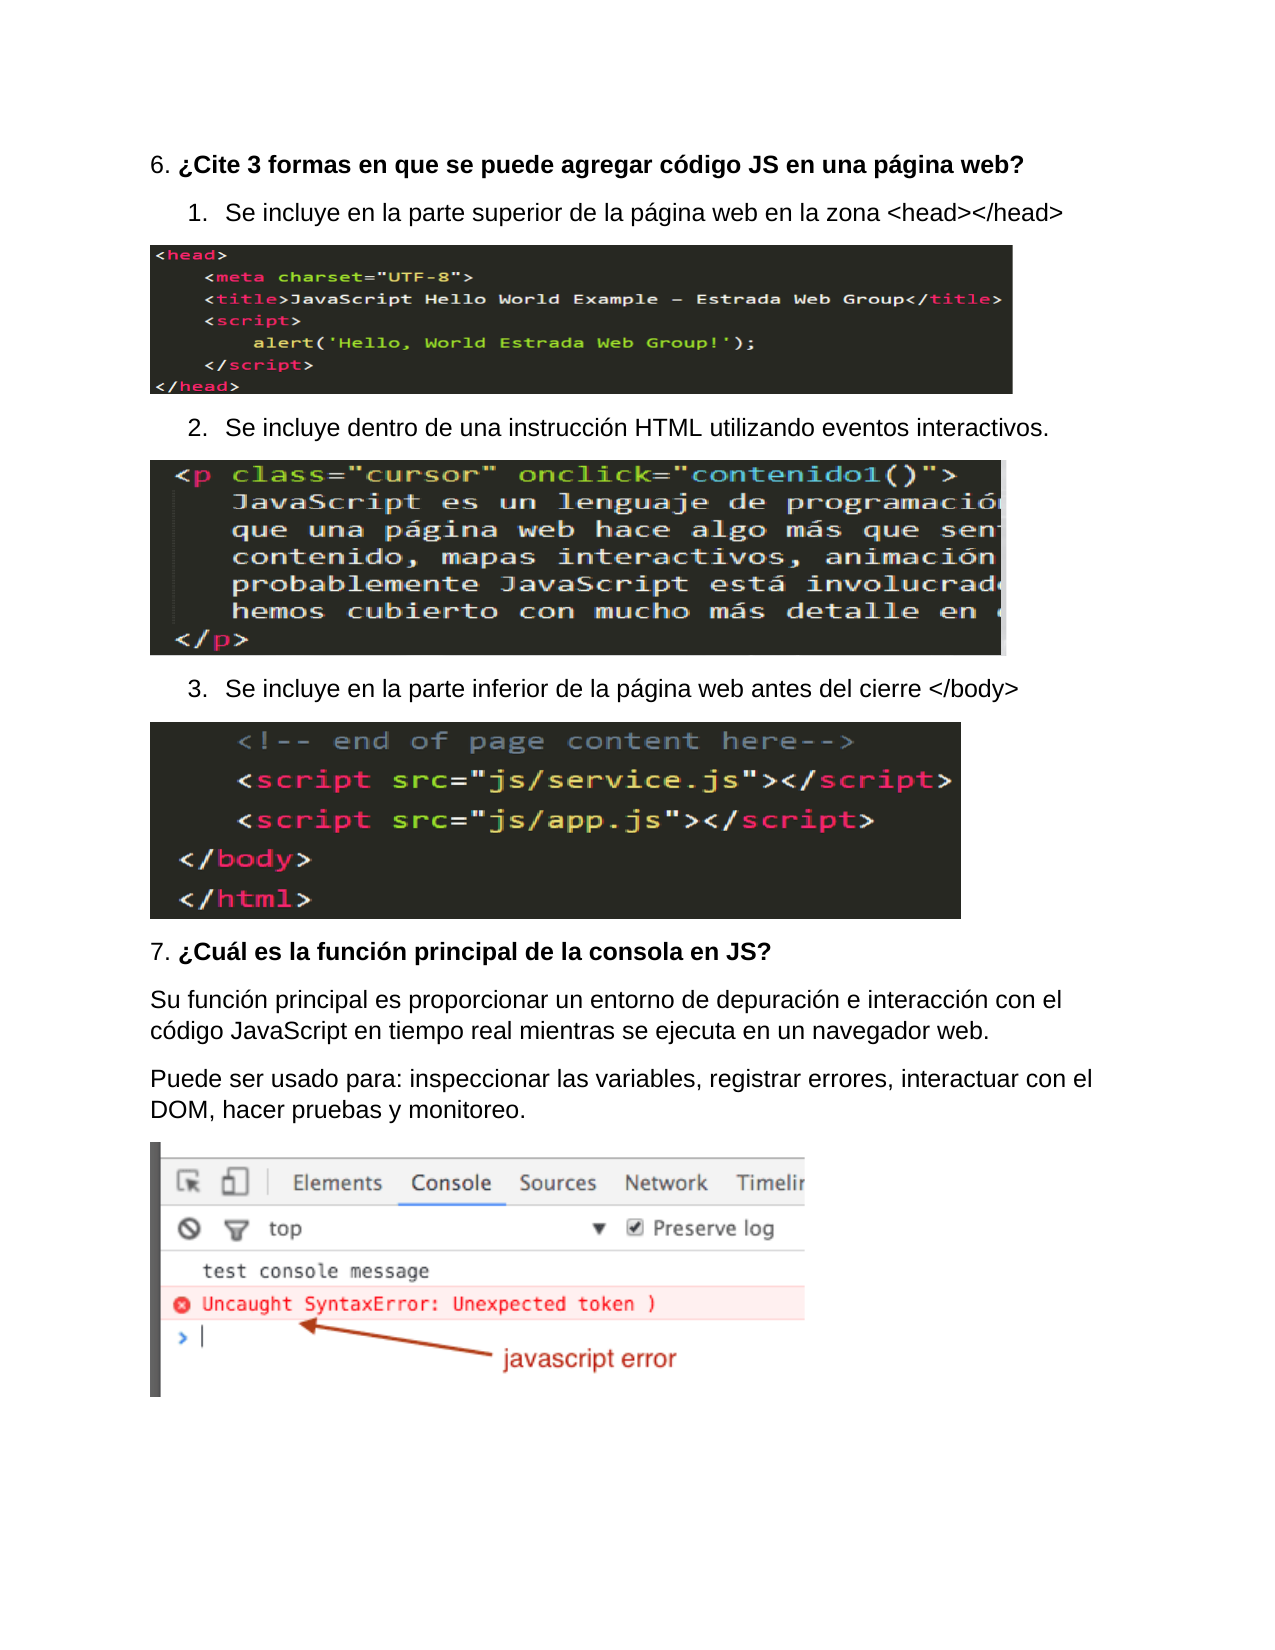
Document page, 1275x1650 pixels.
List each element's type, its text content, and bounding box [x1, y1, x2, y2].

text Puede ser usado para: inspeccionar las variables, registrar errores, interactuar con el DOM, hacer pruebas y monitoreo. [150, 1063, 1125, 1123]
list Se incluye en la parte superior de la página web en la zona <head></head> [187, 198, 1125, 226]
text 7. ¿Cuál es la función principal de la consola en JS? [150, 937, 1125, 966]
text 6. ¿Cite 3 formas en que se puede agregar código JS en una página web? [150, 150, 1125, 179]
picture [150, 1142, 805, 1397]
picture [150, 460, 1007, 656]
list Se incluye dentro de una instrucción HTML utilizando eventos interactivos. [187, 413, 1125, 441]
picture [150, 245, 1013, 394]
picture [150, 722, 961, 919]
list Se incluye en la parte inferior de la página web antes del cierre </body> [187, 674, 1125, 703]
text Su función principal es proporcionar un entorno de depuración e interacción con el código JavaScript en tiempo real mientras se ejecuta en un navegador web. [150, 985, 1125, 1044]
